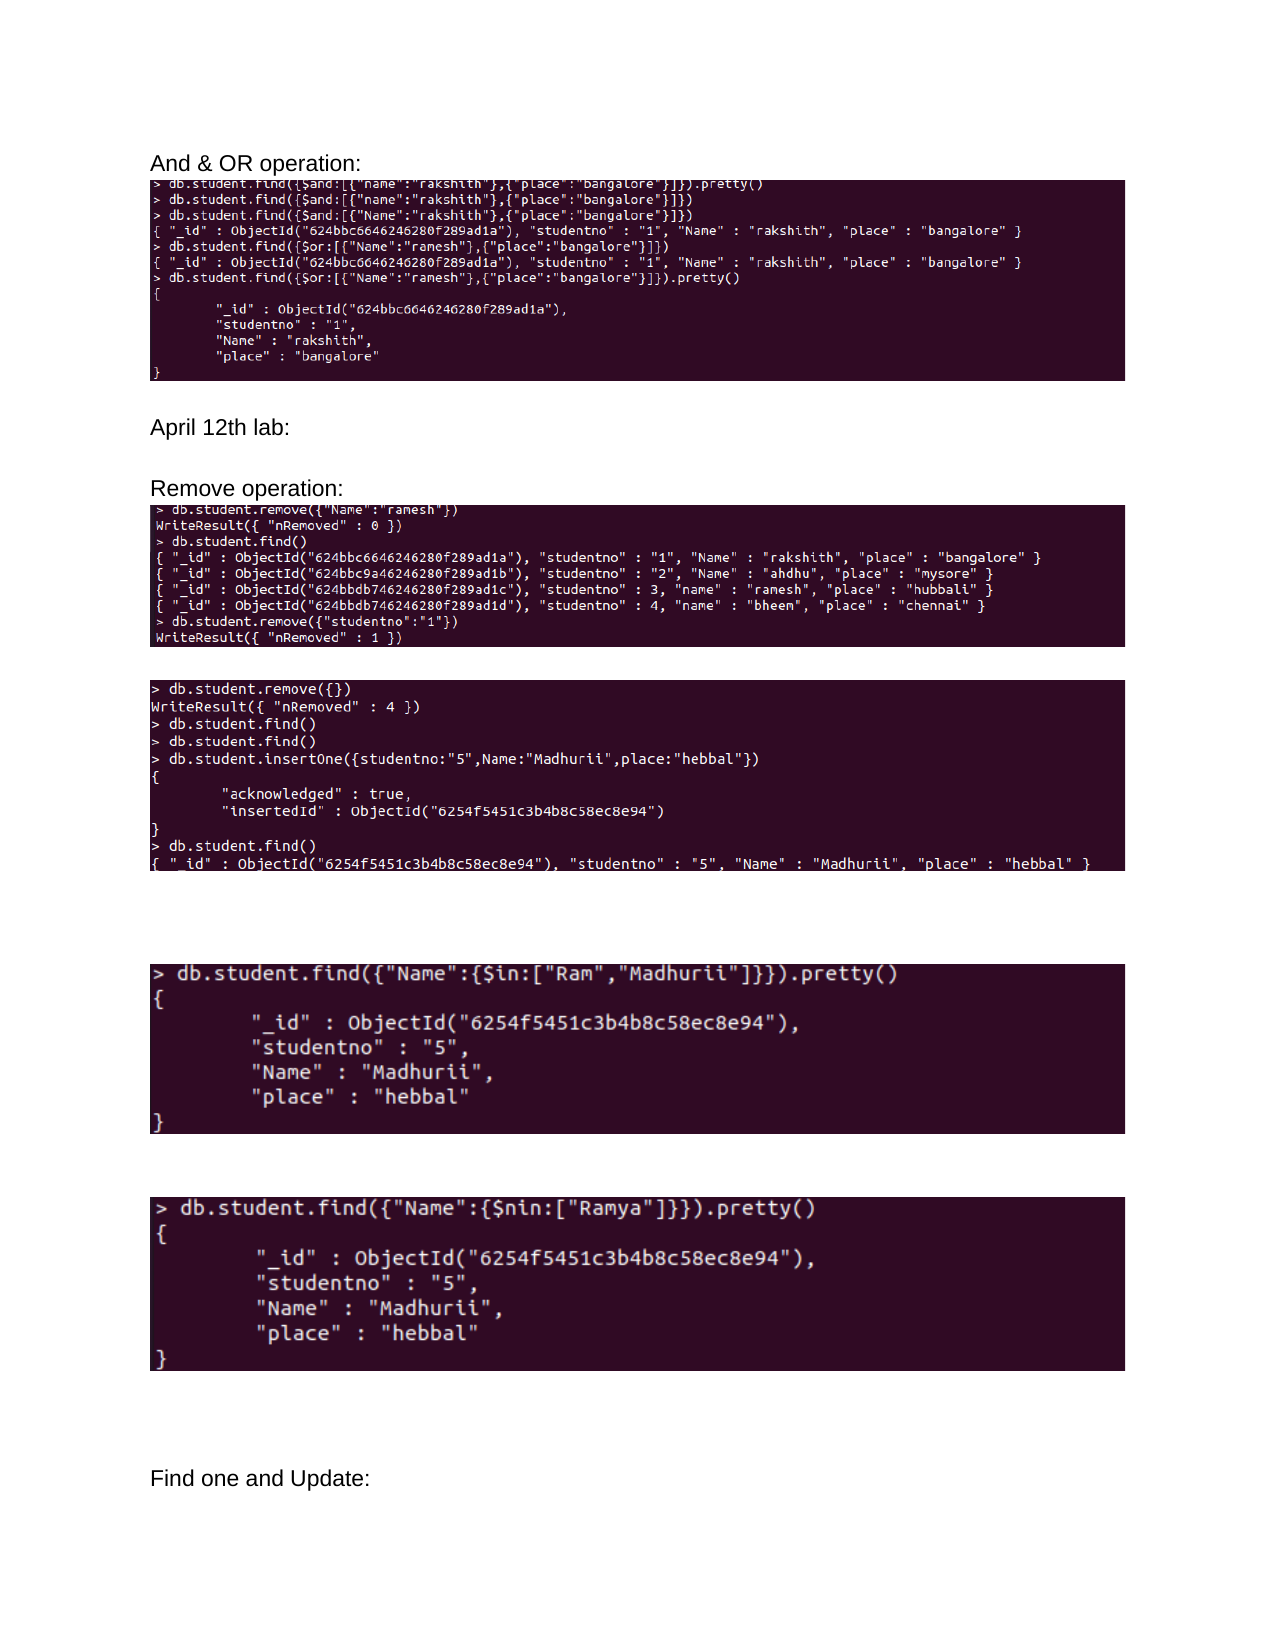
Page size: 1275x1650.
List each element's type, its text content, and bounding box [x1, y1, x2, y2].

picture [150, 505, 1125, 647]
text Remove operation: [150, 475, 1125, 501]
text Find one and Update: [150, 1465, 1125, 1491]
picture [150, 180, 1125, 381]
picture [150, 680, 1125, 871]
picture [150, 964, 1125, 1134]
text April 12th lab: [150, 414, 1125, 441]
picture [150, 1197, 1125, 1371]
text And & OR operation: [150, 150, 1125, 176]
